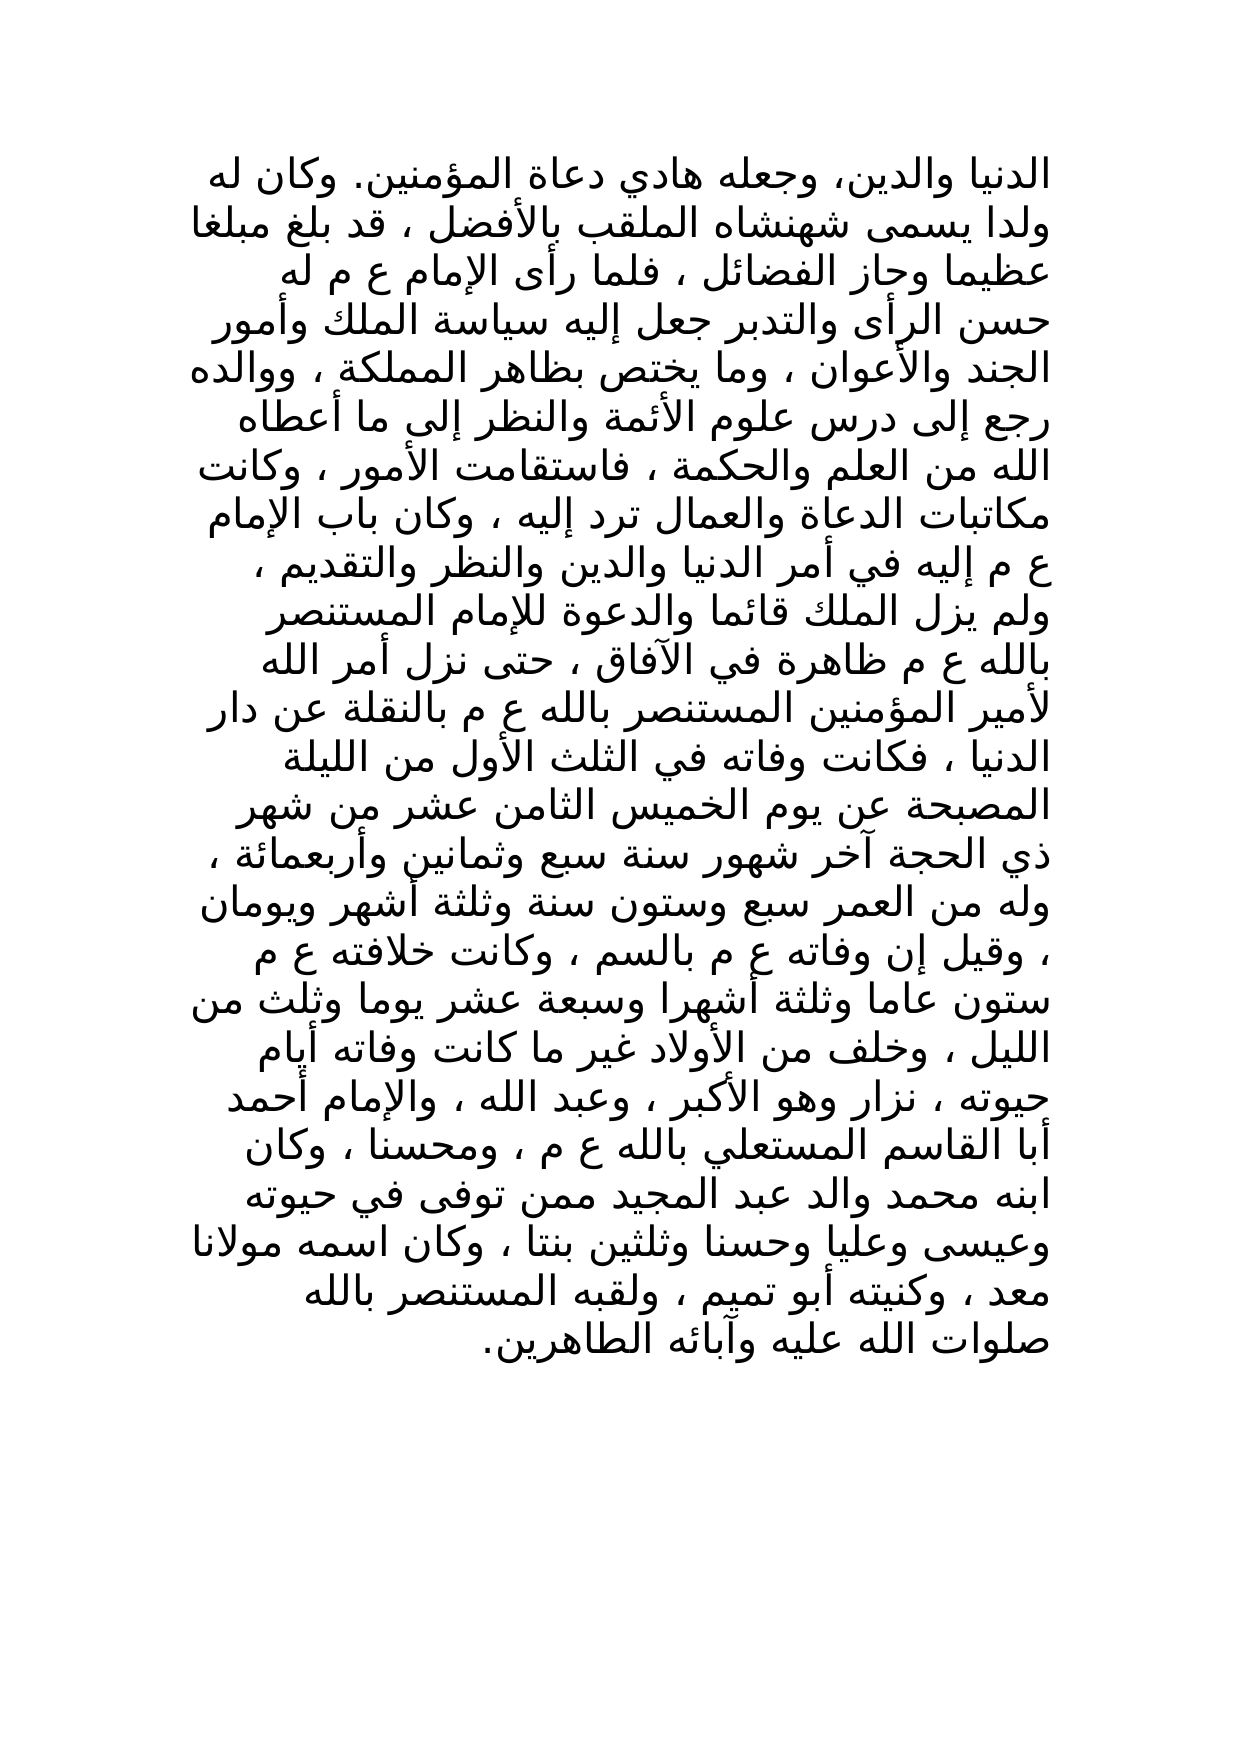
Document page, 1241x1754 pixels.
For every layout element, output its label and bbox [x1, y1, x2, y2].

list [187, 150, 1053, 1363]
